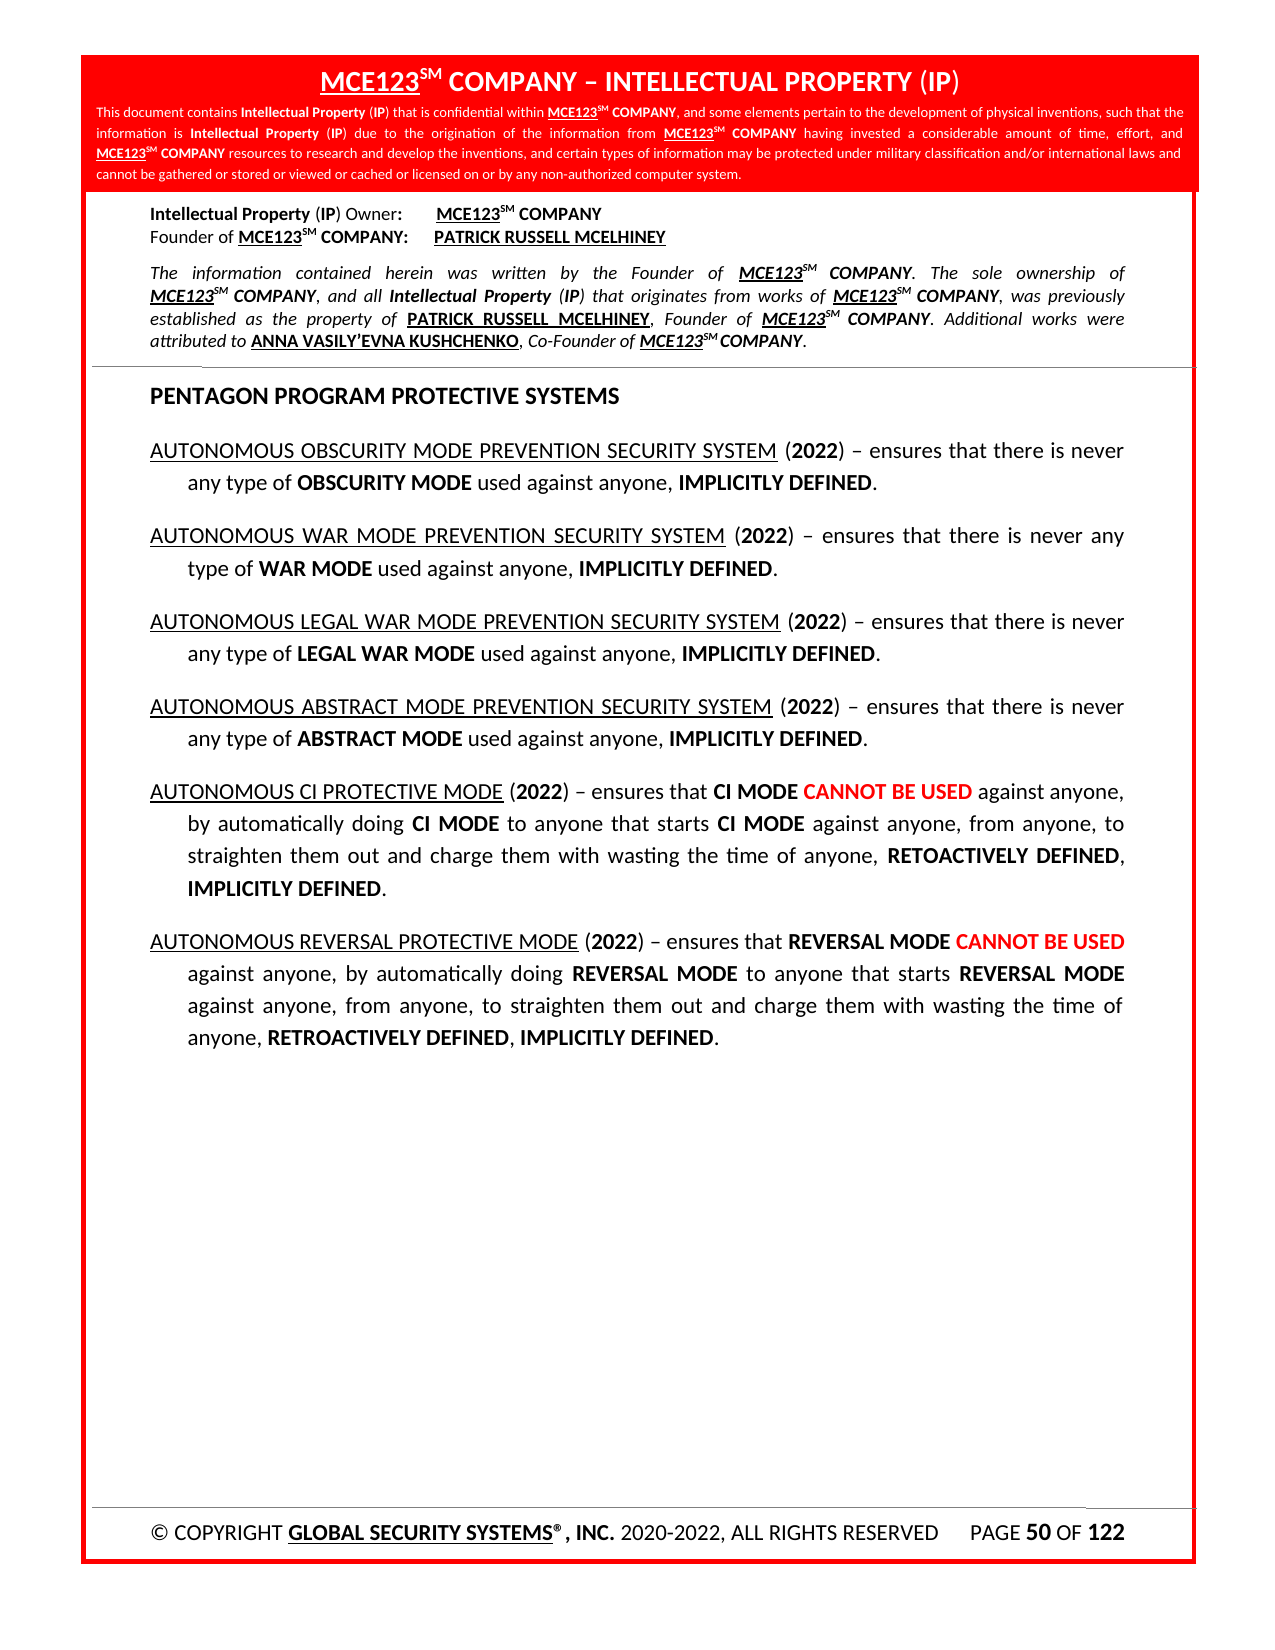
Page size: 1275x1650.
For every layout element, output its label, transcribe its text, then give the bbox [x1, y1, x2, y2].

text PENTAGON PROGRAM PROTECTIVE SYSTEMS [150, 381, 1125, 411]
text AUTONOMOUS ABSTRACT MODE PREVENTION SECURITY SYSTEM (2022) – ensures that there is never any type of ABSTRACT MODE used against anyone, IMPLICITLY DEFINED. [150, 692, 1125, 752]
text AUTONOMOUS WAR MODE PREVENTION SECURITY SYSTEM (2022) – ensures that there is never any type of WAR MODE used against anyone, IMPLICITLY DEFINED. [150, 522, 1125, 582]
text AUTONOMOUS CI PROTECTIVE MODE (2022) – ensures that CI MODE CANNOT BE USED against anyone, by automatically doing CI MODE to anyone that starts CI MODE against anyone, from anyone, to straighten them out and charge them with wasting the time of anyone, RETOACTIVELY DEFINED, IMPLICITLY DEFINED. [150, 777, 1125, 902]
text AUTONOMOUS LEGAL WAR MODE PREVENTION SECURITY SYSTEM (2022) – ensures that there is never any type of LEGAL WAR MODE used against anyone, IMPLICITLY DEFINED. [150, 607, 1125, 667]
text AUTONOMOUS OBSCURITY MODE PREVENTION SECURITY SYSTEM (2022) – ensures that there is never any type of OBSCURITY MODE used against anyone, IMPLICITLY DEFINED. [150, 436, 1125, 497]
text AUTONOMOUS REVERSAL PROTECTIVE MODE (2022) – ensures that REVERSAL MODE CANNOT BE USED against anyone, by automatically doing REVERSAL MODE to anyone that starts REVERSAL MODE against anyone, from anyone, to straighten them out and charge them with wasting the time of anyone, RETROACTIVELY DEFINED, IMPLICITLY DEFINED. [150, 927, 1125, 1051]
